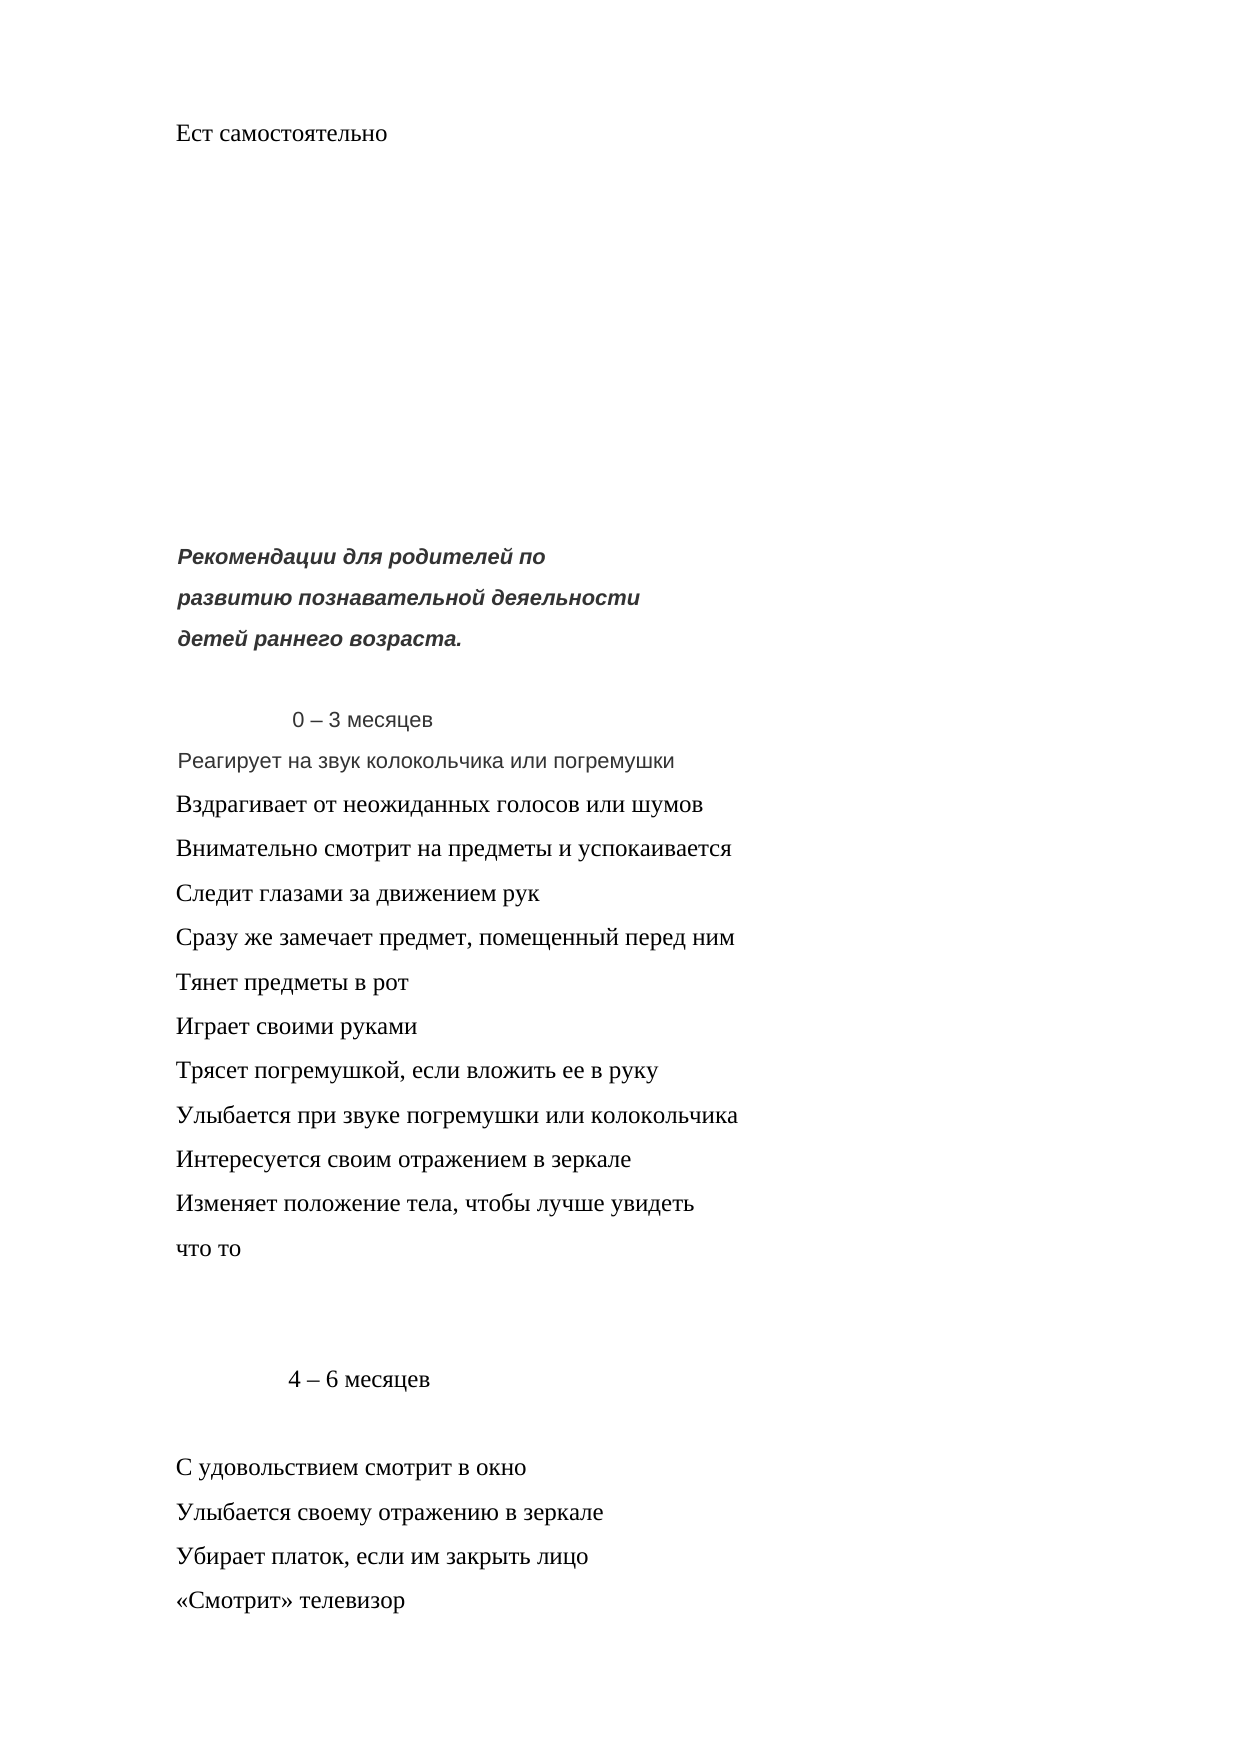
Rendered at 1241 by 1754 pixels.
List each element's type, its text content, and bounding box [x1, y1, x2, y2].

table_cell Следит глазами за движением рук [176, 878, 780, 922]
table_cell Улыбается при звуке погремушки или колокольчика [176, 1100, 780, 1144]
text детей раннего возраста. [177, 626, 1152, 651]
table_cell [176, 118, 1125, 381]
table_cell Улыбается своему отражению в зеркале [176, 1497, 780, 1541]
table_cell Тянет предметы в рот [176, 967, 780, 1011]
table_cell Играет своими руками [176, 1011, 780, 1055]
table_cell Сразу же замечает предмет, помещенный перед ним [176, 922, 780, 967]
table_cell Интересуется своим отражением в зеркале Изменяет положение тела, чтобы лучше увидеть что то 4 – 6 месяцев [176, 1144, 780, 1452]
text развитию познавательной деяельности [177, 585, 1152, 610]
text Реагирует на звук колокольчика или погремушки [177, 748, 1152, 773]
table_cell Убирает платок, если им закрыть лицо [176, 1541, 780, 1586]
text 0 – 3 месяцев [177, 707, 1152, 733]
text Рекомендации для родителей по [177, 544, 1152, 569]
table_cell «Смотрит» телевизор [176, 1586, 780, 1630]
table_cell С удовольствием смотрит в окно [176, 1453, 780, 1497]
table_cell Трясет погремушкой, если вложить ее в руку [176, 1055, 780, 1100]
table_header Вздрагивает от неожиданных голосов или шумов [176, 789, 780, 833]
table_cell Внимательно смотрит на предметы и успокаивается [176, 834, 780, 878]
